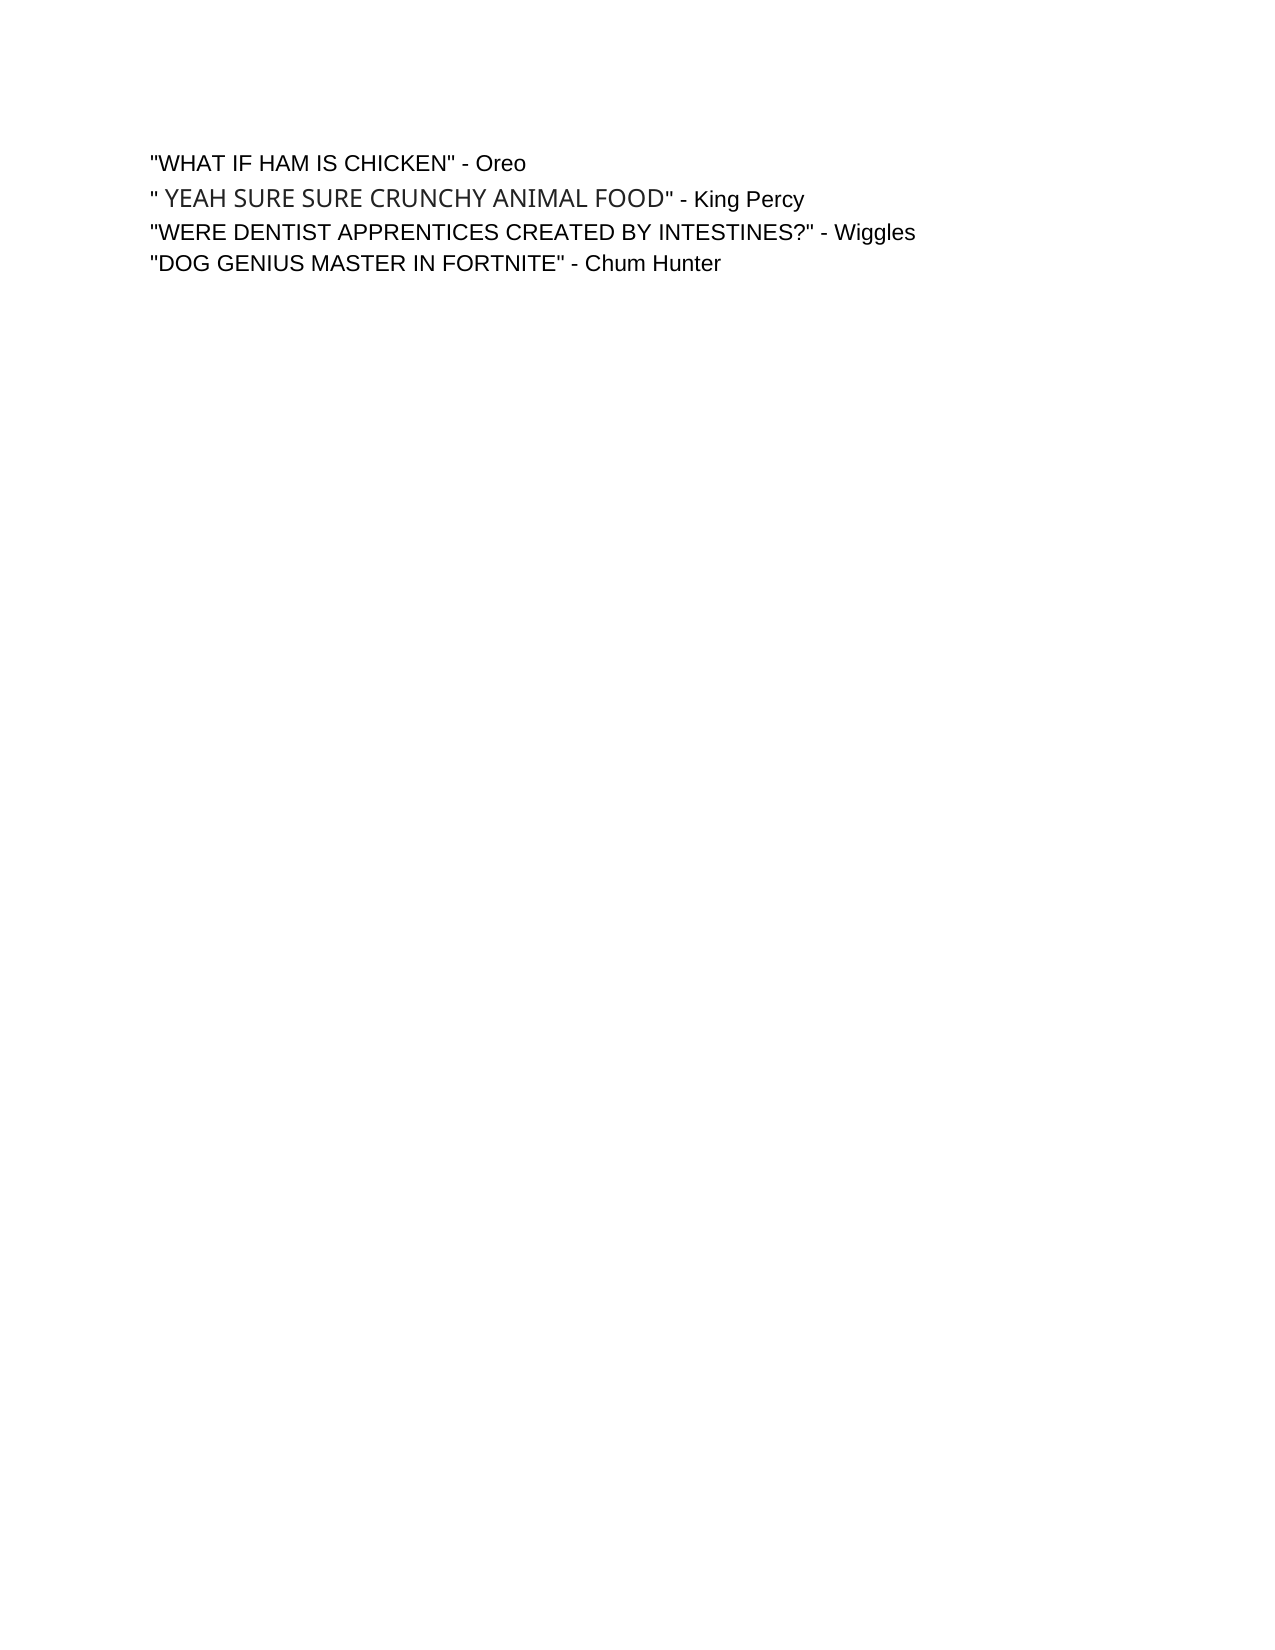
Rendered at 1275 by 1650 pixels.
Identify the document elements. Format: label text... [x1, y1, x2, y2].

text "WERE DENTIST APPRENTICES CREATED BY INTESTINES?" - Wiggles [150, 219, 1125, 246]
text " YEAH SURE SURE CRUNCHY ANIMAL FOOD" - King Percy [150, 180, 1125, 214]
text "WHAT IF HAM IS CHICKEN" - Oreo [150, 150, 1125, 176]
text "DOG GENIUS MASTER IN FORTNITE" - Chum Hunter [150, 249, 1125, 276]
